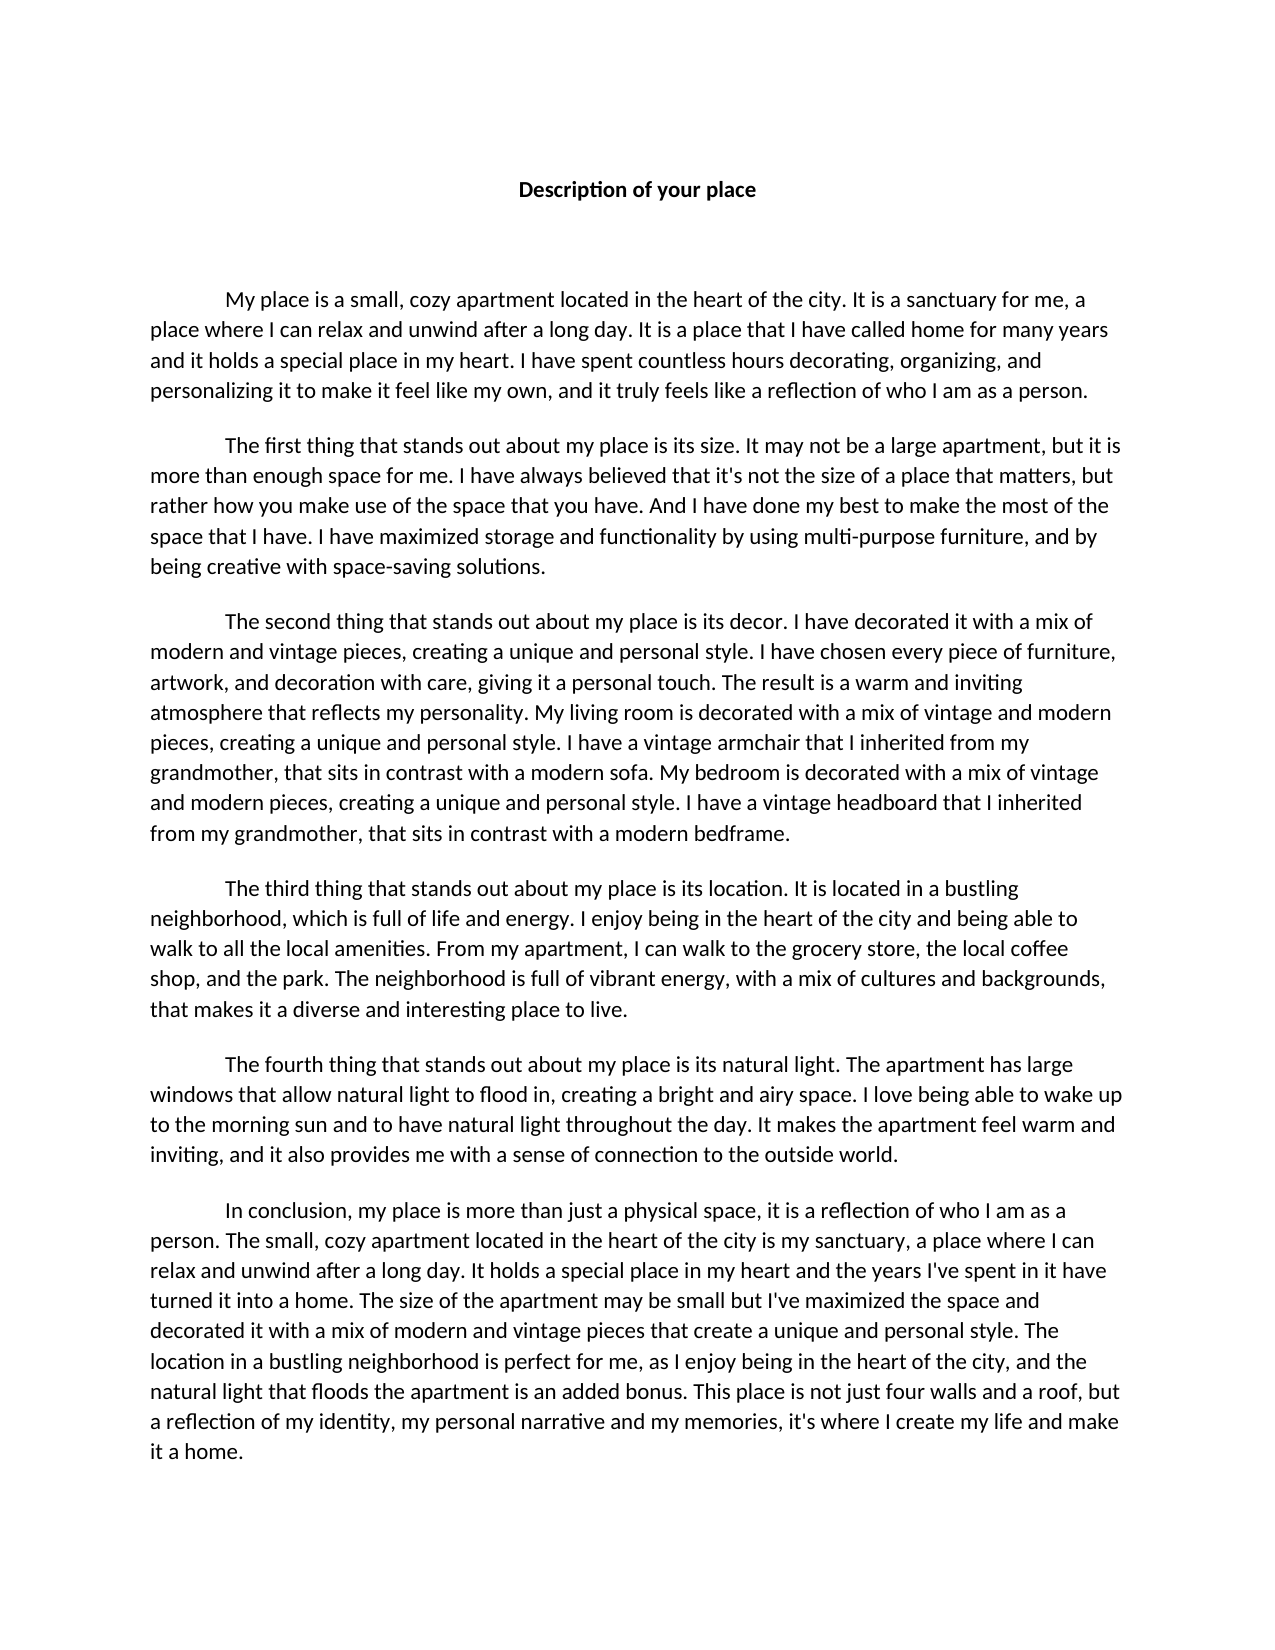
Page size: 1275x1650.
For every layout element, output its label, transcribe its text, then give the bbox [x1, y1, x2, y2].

text The fourth thing that stands out about my place is its natural light. The apartment has large windows that allow natural light to flood in, creating a bright and airy space. I love being able to wake up to the morning sun and to have natural light throughout the day. It makes the apartment feel warm and inviting, and it also provides me with a sense of connection to the outside world. [150, 1050, 1125, 1169]
text In conclusion, my place is more than just a physical space, it is a reflection of who I am as a person. The small, cozy apartment located in the heart of the city is my sanctuary, a place where I can relax and unwind after a long day. It holds a special place in my heart and the years I've spent in it have turned it into a home. The size of the apartment may be small but I've maximized the space and decorated it with a mix of modern and vintage pieces that create a unique and personal style. The location in a bustling neighborhood is perfect for me, as I enjoy being in the heart of the city, and the natural light that floods the apartment is an added bonus. This place is not just four walls and a roof, but a reflection of my identity, my personal narrative and my memories, it's where I create my life and make it a home. [150, 1196, 1125, 1466]
text The second thing that stands out about my place is its decor. I have decorated it with a mix of modern and vintage pieces, creating a unique and personal style. I have chosen every piece of furniture, artwork, and decoration with care, giving it a personal touch. The result is a warm and inviting atmosphere that reflects my personality. My living room is decorated with a mix of vintage and modern pieces, creating a unique and personal style. I have a vintage armchair that I inherited from my grandmother, that sits in contrast with a modern sofa. My bedroom is decorated with a mix of vintage and modern pieces, creating a unique and personal style. I have a vintage headboard that I inherited from my grandmother, that sits in contrast with a modern bedframe. [150, 607, 1125, 847]
text My place is a small, cozy apartment located in the heart of the city. It is a sanctuary for me, a place where I can relax and unwind after a long day. It is a place that I have called home for many years and it holds a special place in my heart. I have spent countless hours decorating, organizing, and personalizing it to make it feel like my own, and it truly feels like a reflection of who I am as a person. [150, 285, 1125, 404]
text The first thing that stands out about my place is its size. It may not be a large apartment, but it is more than enough space for me. I have always believed that it's not the size of a place that matters, but rather how you make use of the space that you have. And I have done my best to make the most of the space that I have. I have maximized storage and functionality by using multi-purpose furniture, and by being creative with space-saving solutions. [150, 431, 1125, 580]
text The third thing that stands out about my place is its location. It is located in a bustling neighborhood, which is full of life and energy. I enjoy being in the heart of the city and being able to walk to all the local amenities. From my apartment, I can walk to the grocery store, the local coffee shop, and the park. The neighborhood is full of vibrant energy, with a mix of cultures and backgrounds, that makes it a diverse and interesting place to live. [150, 874, 1125, 1023]
text Description of your place [150, 175, 1125, 203]
